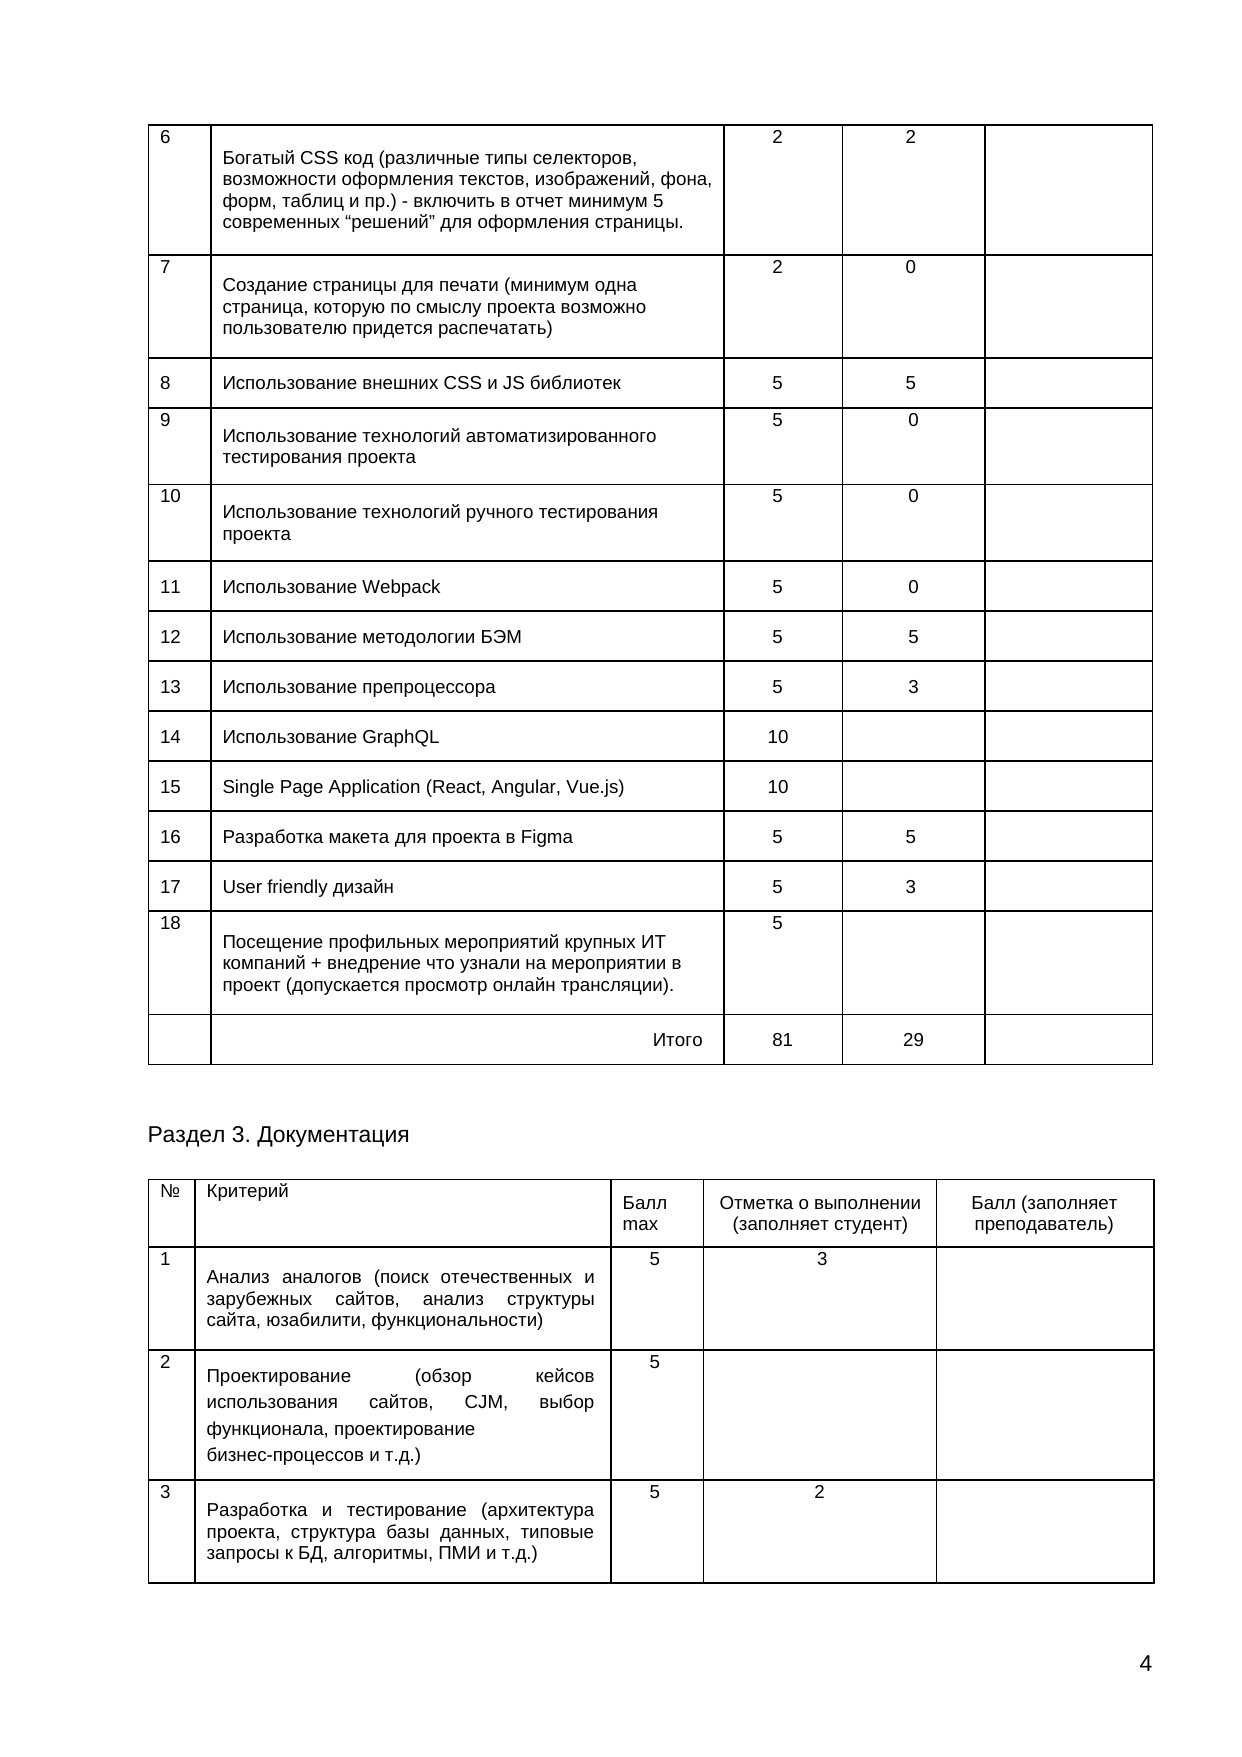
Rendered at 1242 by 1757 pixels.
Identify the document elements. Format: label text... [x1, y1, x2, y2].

table_cell [149, 1015, 210, 1064]
text Раздел 3. Документация [147, 1121, 1144, 1147]
table_cell Single Page Application (React, Angular, Vue.js) [212, 762, 723, 810]
table_cell [986, 485, 1152, 560]
table_cell 9 [149, 409, 210, 484]
table_header Балл (заполняет преподаватель) [937, 1180, 1153, 1246]
table_header Критерий [196, 1180, 610, 1246]
table_cell 1 [149, 1248, 194, 1349]
table_cell Использование препроцессора [212, 662, 723, 710]
table_cell 5 [725, 562, 842, 610]
table_cell Использование внешних CSS и JS библиотек [212, 359, 723, 407]
table_cell 5 [725, 662, 842, 710]
table_cell Богатый CSS код (различные типы селекторов, возможности оформления текстов, изображений, фона, форм, таблиц и пр.) - включить в отчет минимум 5 современных “решений” для оформления страницы. [212, 126, 723, 254]
table_header Балл max [612, 1180, 703, 1246]
table_cell 5 [725, 812, 842, 860]
table_cell 6 [149, 126, 210, 254]
table_cell 2 [149, 1351, 194, 1479]
table_cell 5 [725, 485, 842, 560]
table_cell 13 [149, 662, 210, 710]
table_cell 2 [843, 126, 984, 254]
table_cell 3 [843, 862, 984, 910]
table_cell [986, 1015, 1152, 1064]
table_cell 10 [725, 712, 842, 760]
table_cell Использование Webpack [212, 562, 723, 610]
table_cell [986, 912, 1152, 1014]
table_cell 12 [149, 612, 210, 660]
table_cell 81 [725, 1015, 842, 1064]
table_cell 5 [843, 612, 984, 660]
table_cell [986, 812, 1152, 860]
table_cell [937, 1481, 1153, 1582]
table_cell [986, 562, 1152, 610]
table_cell 5 [725, 409, 842, 484]
table_header Отметка о выполнении (заполняет студент) [704, 1180, 936, 1246]
table_cell Разработка макета для проекта в Figma [212, 812, 723, 860]
table_cell 16 [149, 812, 210, 860]
table_cell 10 [149, 485, 210, 560]
table_cell 3 [149, 1481, 194, 1582]
table_cell 29 [843, 1015, 984, 1064]
table_header № [149, 1180, 194, 1246]
table_cell 3 [843, 662, 984, 710]
table_cell Использование технологий автоматизированного тестирования проекта [212, 409, 723, 484]
table_cell Разработка и тестирование (архитектура проекта, структура базы данных, типовые запросы к БД, алгоритмы, ПМИ и т.д.) [196, 1481, 610, 1582]
table_cell Проектирование (обзор кейсов использования сайтов, CJM, выбор функционала, проектирование бизнес-процессов и т.д.) [196, 1351, 610, 1479]
table_cell User friendly дизайн [212, 862, 723, 910]
table_cell 5 [612, 1248, 703, 1349]
table_cell 5 [725, 612, 842, 660]
table_cell 5 [725, 862, 842, 910]
table_cell [986, 662, 1152, 710]
table_cell Использование технологий ручного тестирования проекта [212, 485, 723, 560]
table_cell 2 [704, 1481, 936, 1582]
table_cell [843, 762, 984, 810]
table_cell 7 [149, 256, 210, 357]
table_cell [704, 1351, 936, 1479]
table_cell 11 [149, 562, 210, 610]
table_cell [986, 126, 1152, 254]
table_cell [986, 409, 1152, 484]
table_cell [986, 862, 1152, 910]
table_cell [843, 712, 984, 760]
table_cell 3 [704, 1248, 936, 1349]
table_cell 2 [725, 256, 842, 357]
table_cell 5 [725, 912, 842, 1014]
table_cell 0 [843, 485, 984, 560]
table_cell 5 [612, 1351, 703, 1479]
table_cell 18 [149, 912, 210, 1014]
table_cell 5 [843, 812, 984, 860]
table_cell [937, 1351, 1153, 1479]
table_cell Итого [212, 1015, 723, 1064]
table_cell [986, 359, 1152, 407]
table_cell 10 [725, 762, 842, 810]
table_cell 14 [149, 712, 210, 760]
table_cell Посещение профильных мероприятий крупных ИТ компаний + внедрение что узнали на мероприятии в проект (допускается просмотр онлайн трансляции). [212, 912, 723, 1014]
table_cell 15 [149, 762, 210, 810]
table_cell 0 [843, 409, 984, 484]
table_cell 5 [843, 359, 984, 407]
table_cell Использование методологии БЭМ [212, 612, 723, 660]
table_cell 8 [149, 359, 210, 407]
table_cell 2 [725, 126, 842, 254]
table_cell Создание страницы для печати (минимум одна страница, которую по смыслу проекта возможно пользователю придется распечатать) [212, 256, 723, 357]
table_cell 5 [725, 359, 842, 407]
table_cell 0 [843, 562, 984, 610]
table_cell [843, 912, 984, 1014]
table_cell 17 [149, 862, 210, 910]
table_cell [986, 612, 1152, 660]
table_cell [986, 762, 1152, 810]
table_cell Использование GraphQL [212, 712, 723, 760]
table_cell Анализ аналогов (поиск отечественных и зарубежных сайтов, анализ структуры сайта, юзабилити, функциональности) [196, 1248, 610, 1349]
table_cell 5 [612, 1481, 703, 1582]
table_cell 0 [843, 256, 984, 357]
table_cell [986, 712, 1152, 760]
table_cell [986, 256, 1152, 357]
table_cell [937, 1248, 1153, 1349]
